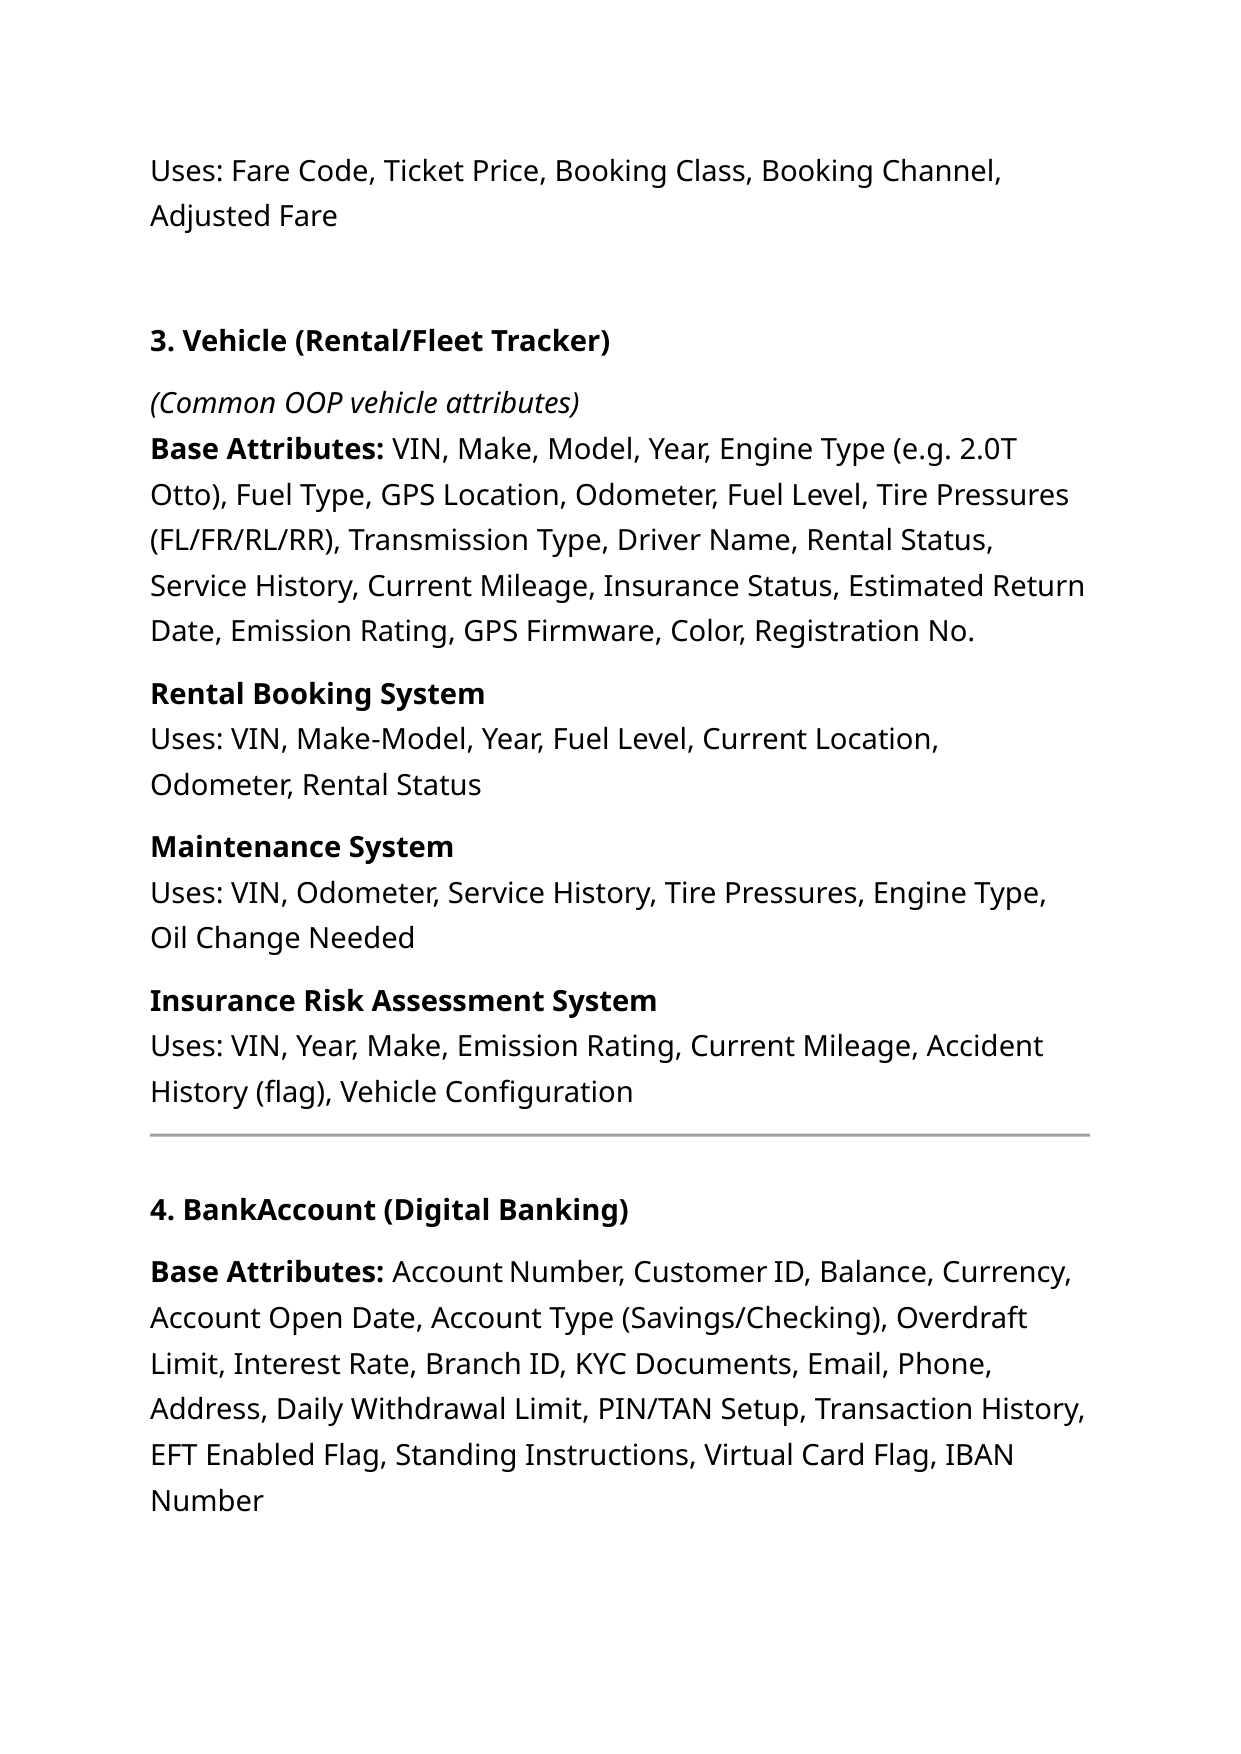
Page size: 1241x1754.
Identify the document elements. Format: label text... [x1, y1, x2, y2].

text Base Attributes: Account Number, Customer ID, Balance, Currency, Account Open Date, Account Type (Savings/Checking), Overdraft Limit, Interest Rate, Branch ID, KYC Documents, Email, Phone, Address, Daily Withdrawal Limit, PIN/TAN Setup, Transaction History, EFT Enabled Flag, Standing Instructions, Virtual Card Flag, IBAN Number [150, 1252, 1090, 1519]
text Rental Booking System Uses: VIN, Make-Model, Year, Fuel Level, Current Location, Odometer, Rental Status [150, 673, 1090, 804]
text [150, 150, 1090, 235]
text 4. BankAccount (Digital Banking) [150, 1189, 1090, 1229]
text 3. Vehicle (Rental/Fleet Tracker) [150, 320, 1090, 360]
text (Common OOP vehicle attributes) Base Attributes: VIN, Make, Model, Year, Engine Type (e.g. 2.0T Otto), Fuel Type, GPS Location, Odometer, Fuel Level, Tire Pressures (FL/FR/RL/RR), Transmission Type, Driver Name, Rental Status, Service History, Current Mileage, Insurance Status, Estimated Return Date, Emission Rating, GPS Firmware, Color, Registration No. [150, 382, 1090, 650]
text Insurance Risk Assessment System Uses: VIN, Year, Make, Emission Rating, Current Mileage, Accident History (flag), Vehicle Configuration [150, 980, 1090, 1111]
text Maintenance System Uses: VIN, Odometer, Service History, Tire Pressures, Engine Type, Oil Change Needed [150, 826, 1090, 957]
